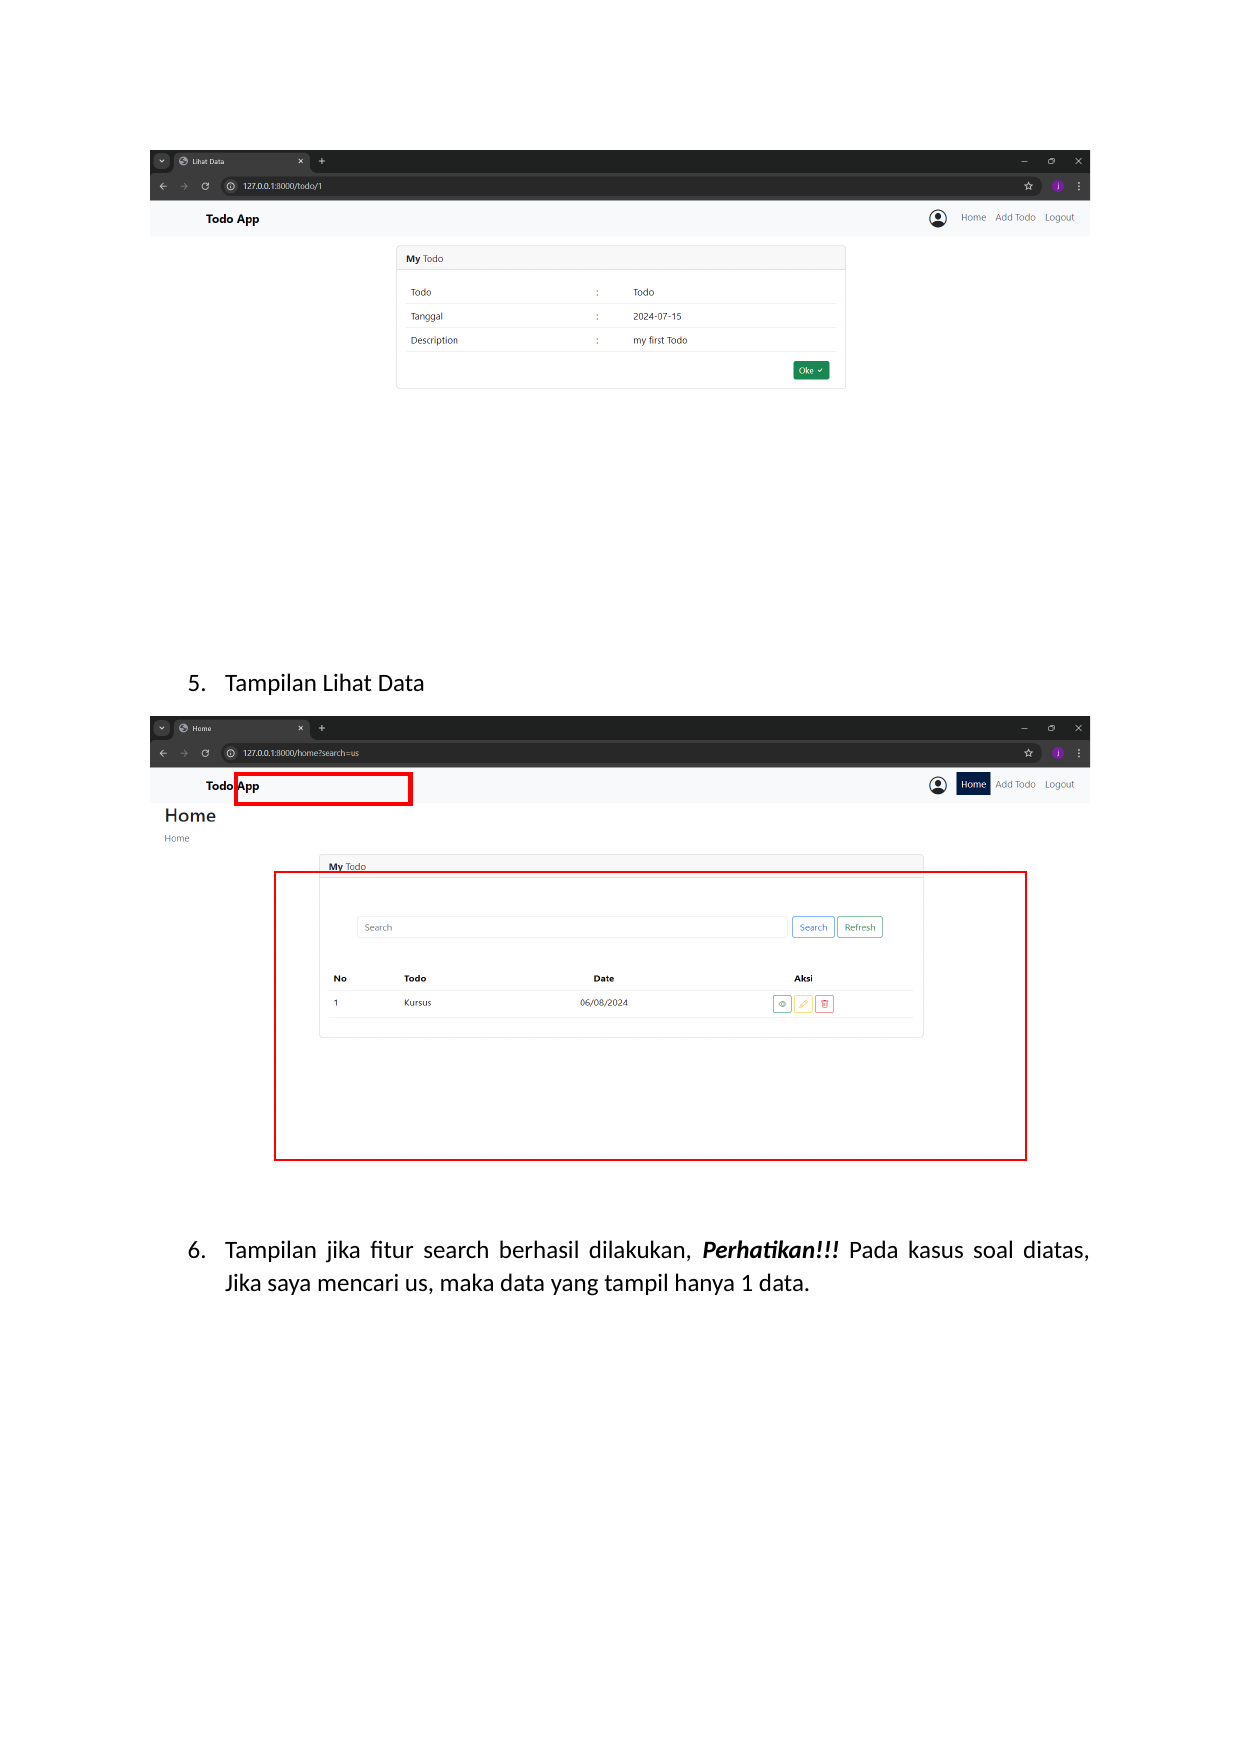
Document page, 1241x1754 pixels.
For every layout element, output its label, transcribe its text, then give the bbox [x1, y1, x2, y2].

list Tampilan jika fitur search berhasil dilakukan, Perhatikan!!! Pada kasus soal diatas, Jika saya mencari us, maka data yang tampil hanya 1 data. [187, 1234, 1090, 1297]
picture [150, 716, 1091, 1215]
list Tampilan Lihat Data [187, 667, 1090, 698]
picture [150, 150, 1091, 649]
